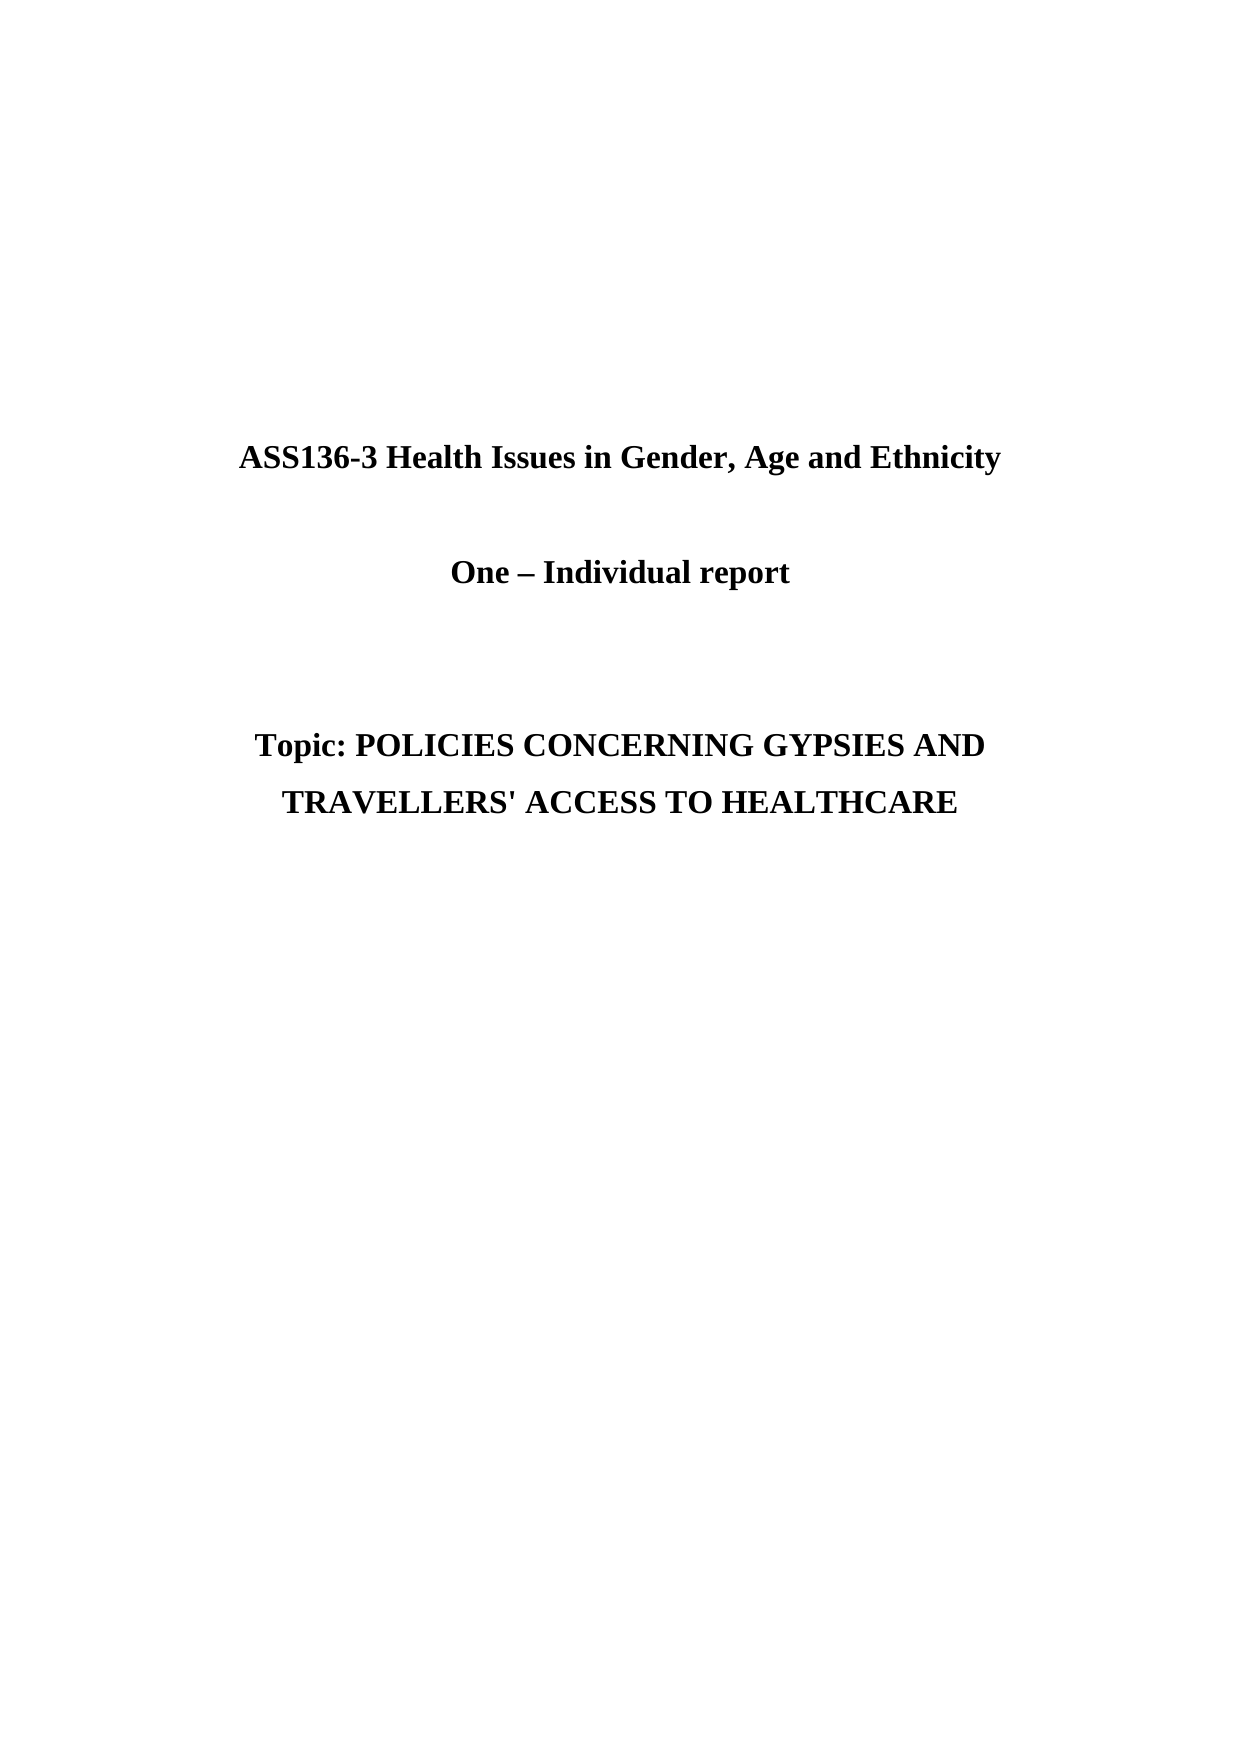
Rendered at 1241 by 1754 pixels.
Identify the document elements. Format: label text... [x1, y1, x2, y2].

text One – Individual report [150, 552, 1090, 591]
text Topic: POLICIES CONCERNING GYPSIES AND TRAVELLERS' ACCESS TO HEALTHCARE [150, 725, 1090, 821]
text ASS136-3 Health Issues in Gender, Age and Ethnicity [150, 437, 1090, 476]
